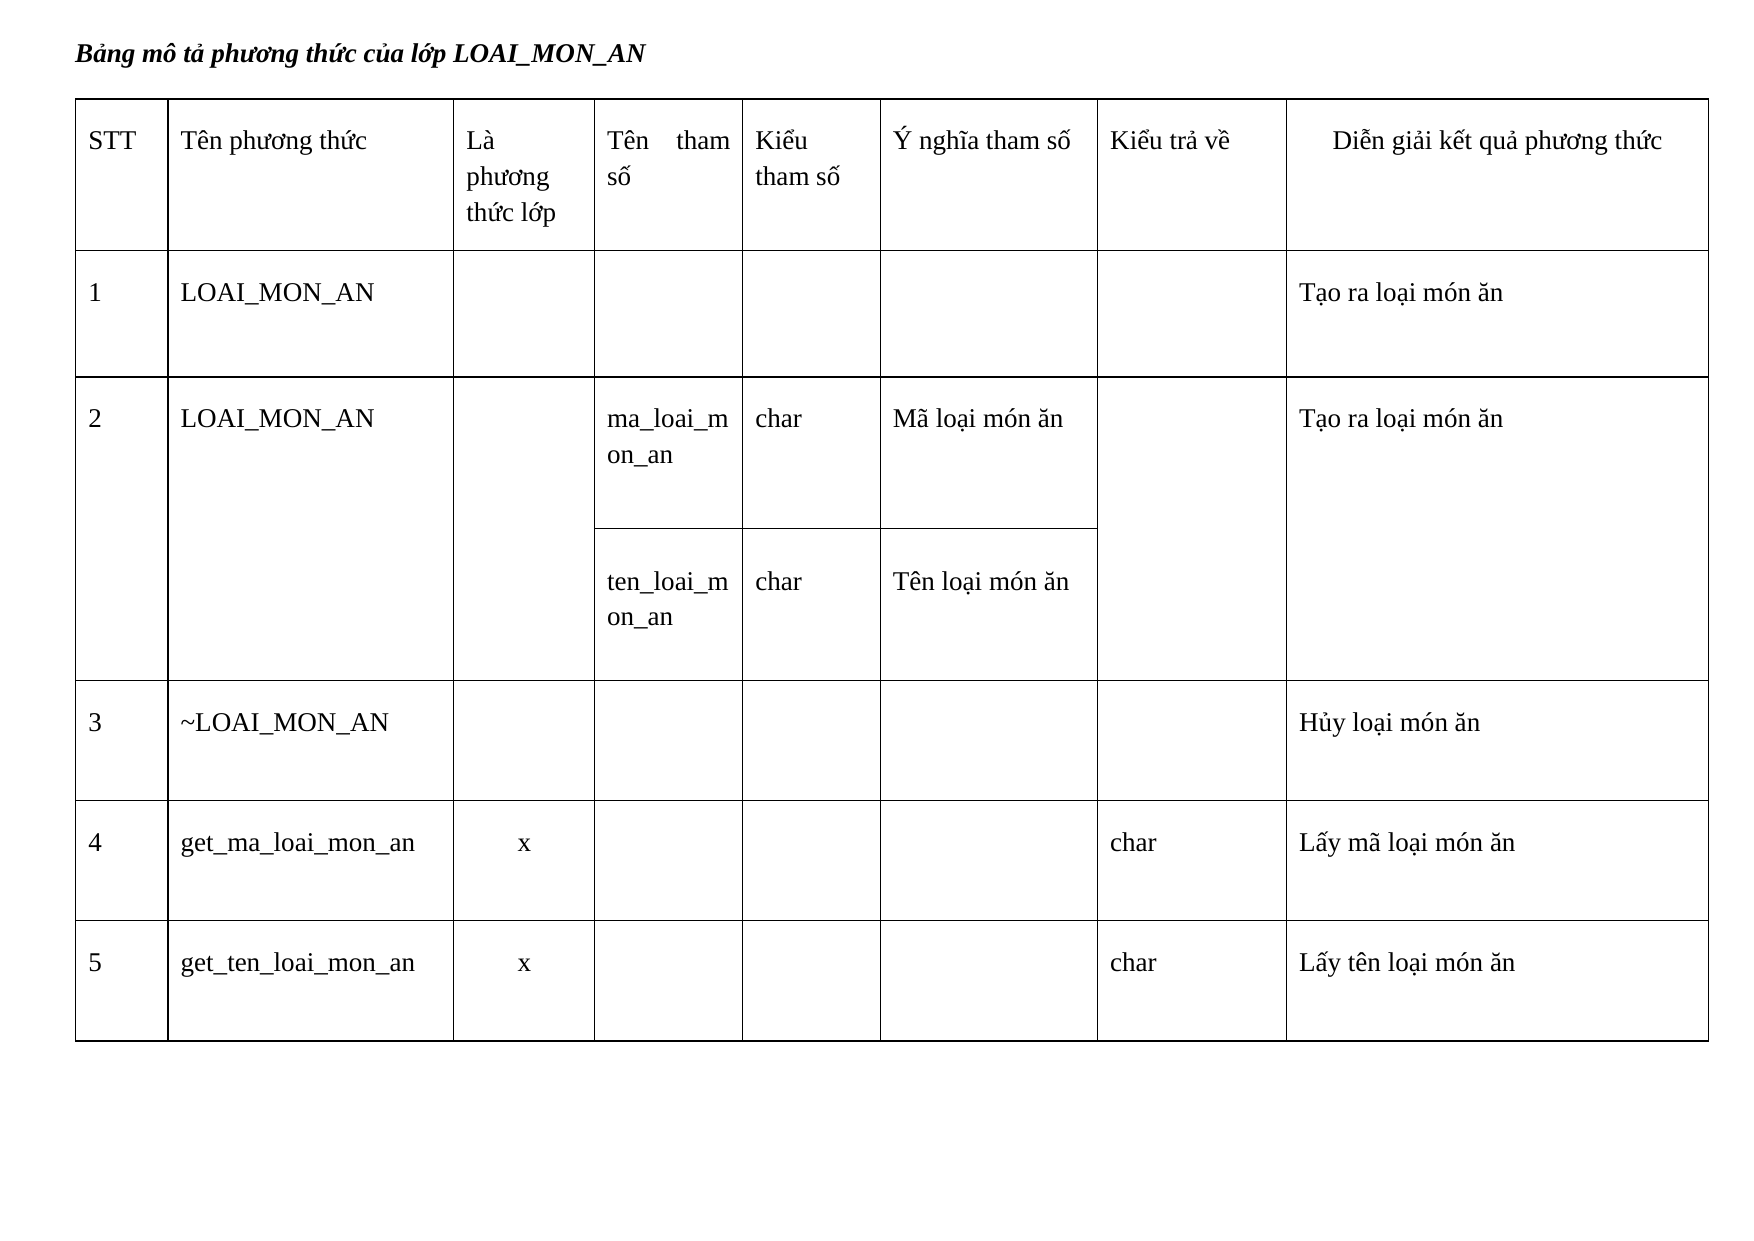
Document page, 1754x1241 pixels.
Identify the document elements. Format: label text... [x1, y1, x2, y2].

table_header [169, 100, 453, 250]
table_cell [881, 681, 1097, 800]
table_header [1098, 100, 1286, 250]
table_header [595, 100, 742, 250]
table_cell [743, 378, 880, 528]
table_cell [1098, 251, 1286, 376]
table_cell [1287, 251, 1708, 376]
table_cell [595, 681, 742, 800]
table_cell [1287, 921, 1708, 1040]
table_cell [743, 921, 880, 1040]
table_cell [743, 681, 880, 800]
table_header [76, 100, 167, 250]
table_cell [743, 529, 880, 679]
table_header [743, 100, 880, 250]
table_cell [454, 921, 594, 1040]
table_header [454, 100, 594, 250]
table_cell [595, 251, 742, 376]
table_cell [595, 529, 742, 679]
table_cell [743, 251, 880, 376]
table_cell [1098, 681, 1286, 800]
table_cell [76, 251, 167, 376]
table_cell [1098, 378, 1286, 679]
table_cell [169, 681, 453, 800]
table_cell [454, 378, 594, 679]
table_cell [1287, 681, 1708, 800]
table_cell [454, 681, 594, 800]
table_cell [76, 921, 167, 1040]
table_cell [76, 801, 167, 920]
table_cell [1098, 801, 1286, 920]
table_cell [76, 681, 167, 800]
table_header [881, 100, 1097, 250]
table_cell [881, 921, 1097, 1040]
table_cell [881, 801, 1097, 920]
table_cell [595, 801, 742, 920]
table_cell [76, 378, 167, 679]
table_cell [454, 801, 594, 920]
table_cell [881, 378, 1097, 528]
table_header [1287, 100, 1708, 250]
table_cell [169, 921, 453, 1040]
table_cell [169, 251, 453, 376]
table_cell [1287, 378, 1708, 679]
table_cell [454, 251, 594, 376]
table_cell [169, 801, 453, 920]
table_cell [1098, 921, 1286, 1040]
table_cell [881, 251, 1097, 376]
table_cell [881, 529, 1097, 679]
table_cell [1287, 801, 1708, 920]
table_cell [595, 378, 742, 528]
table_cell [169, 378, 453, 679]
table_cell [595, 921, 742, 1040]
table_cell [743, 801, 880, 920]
subtitle Bảng mô tả phương thức của lớp LOAI_MON_AN [75, 37, 1714, 69]
